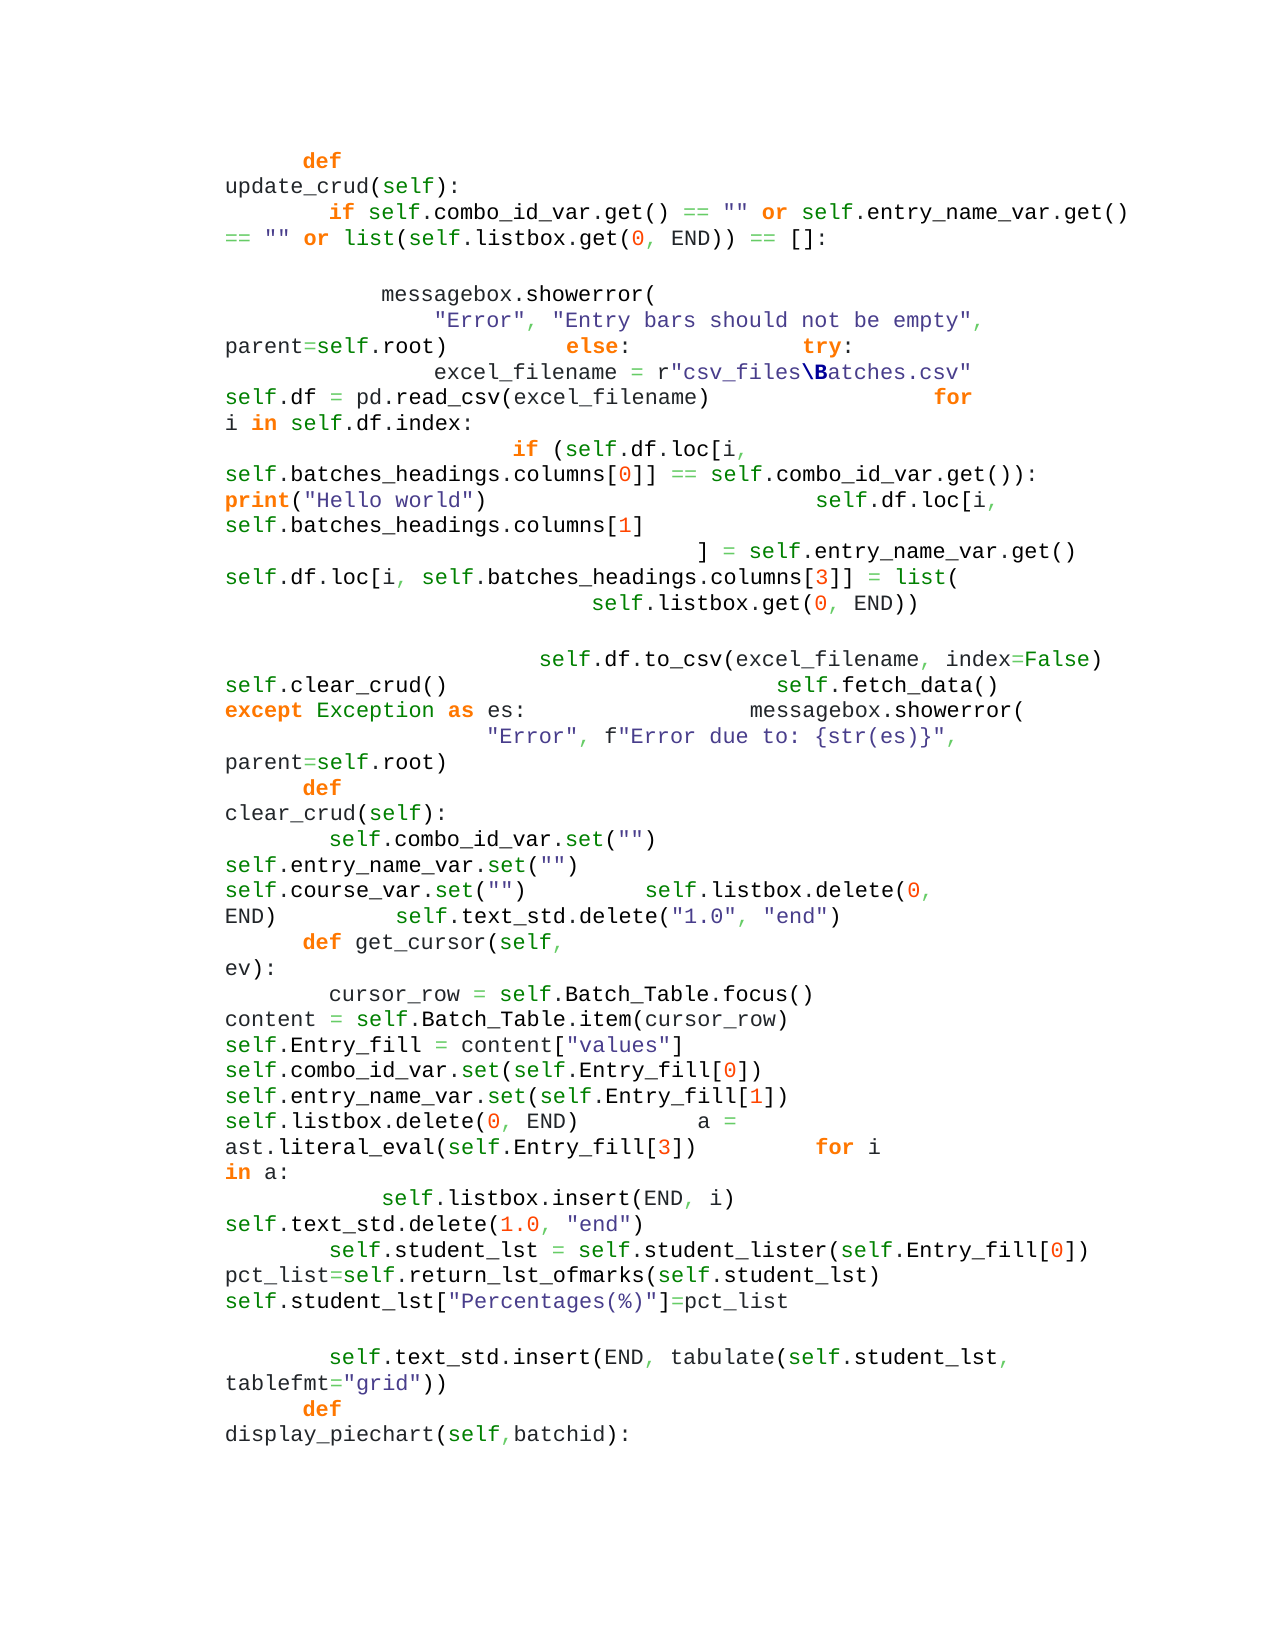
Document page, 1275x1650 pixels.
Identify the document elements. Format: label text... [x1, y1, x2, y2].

text self.listbox.get(0, END)) [223, 592, 1133, 617]
text self.combo_id_var.set("") self.entry_name_var.set("") self.course_var.set("") self.listbox.delete(0, END) self.text_std.delete("1.0", "end") [223, 829, 934, 930]
text self.df.to_csv(excel_filename, index=False) self.clear_crud() self.fetch_data() except Exception as es: messagebox.showerror( [223, 648, 1105, 724]
text if self.combo_id_var.get() == "" or self.entry_name_var.get() == "" or list(self.listbox.get(0, END)) == []: [223, 202, 1133, 252]
text self.text_std.insert(END, tabulate(self.student_lst, tablefmt="grid")) [223, 1346, 1133, 1397]
text def get_cursor(self, ev): [223, 931, 606, 982]
text "Error", "Entry bars should not be empty", parent=self.root) else: try: [223, 309, 987, 360]
text cursor_row = self.Batch_Table.focus() content = self.Batch_Table.item(cursor_row) self.Entry_fill = content["values"] self.combo_id_var.set(self.Entry_fill[0]) self.entry_name_var.set(self.Entry_fill[1]) self.listbox.delete(0, END) a = ast.literal_eval(self.Entry_fill[3]) for i in a: [223, 983, 895, 1186]
text def display_piechart(self,batchid): [223, 1398, 737, 1448]
text messagebox.showerror( [223, 283, 1133, 308]
text "Error", f"Error due to: {str(es)}", parent=self.root) [223, 726, 1133, 776]
text excel_filename = r"csv_files\Batches.csv" self.df = pd.read_csv(excel_filename) for i in self.df.index: [223, 361, 974, 437]
text self.listbox.insert(END, i) self.text_std.delete(1.0, "end") [223, 1187, 1079, 1238]
text def clear_crud(self): [223, 777, 553, 827]
text def update_crud(self): [223, 150, 567, 200]
text ] = self.entry_name_var.get() self.df.loc[i, self.batches_headings.columns[3]] = list( [223, 541, 1133, 591]
text if (self.df.loc[i, self.batches_headings.columns[0]] == self.combo_id_var.get()): print("Hello world") self.df.loc[i, self.batches_headings.columns[1] [223, 438, 1040, 539]
text self.student_lst = self.student_lister(self.Entry_fill[0]) pct_list=self.return_lst_ofmarks(self.student_lst) self.student_lst["Percentages(%)"]=pct_list [223, 1239, 1133, 1315]
